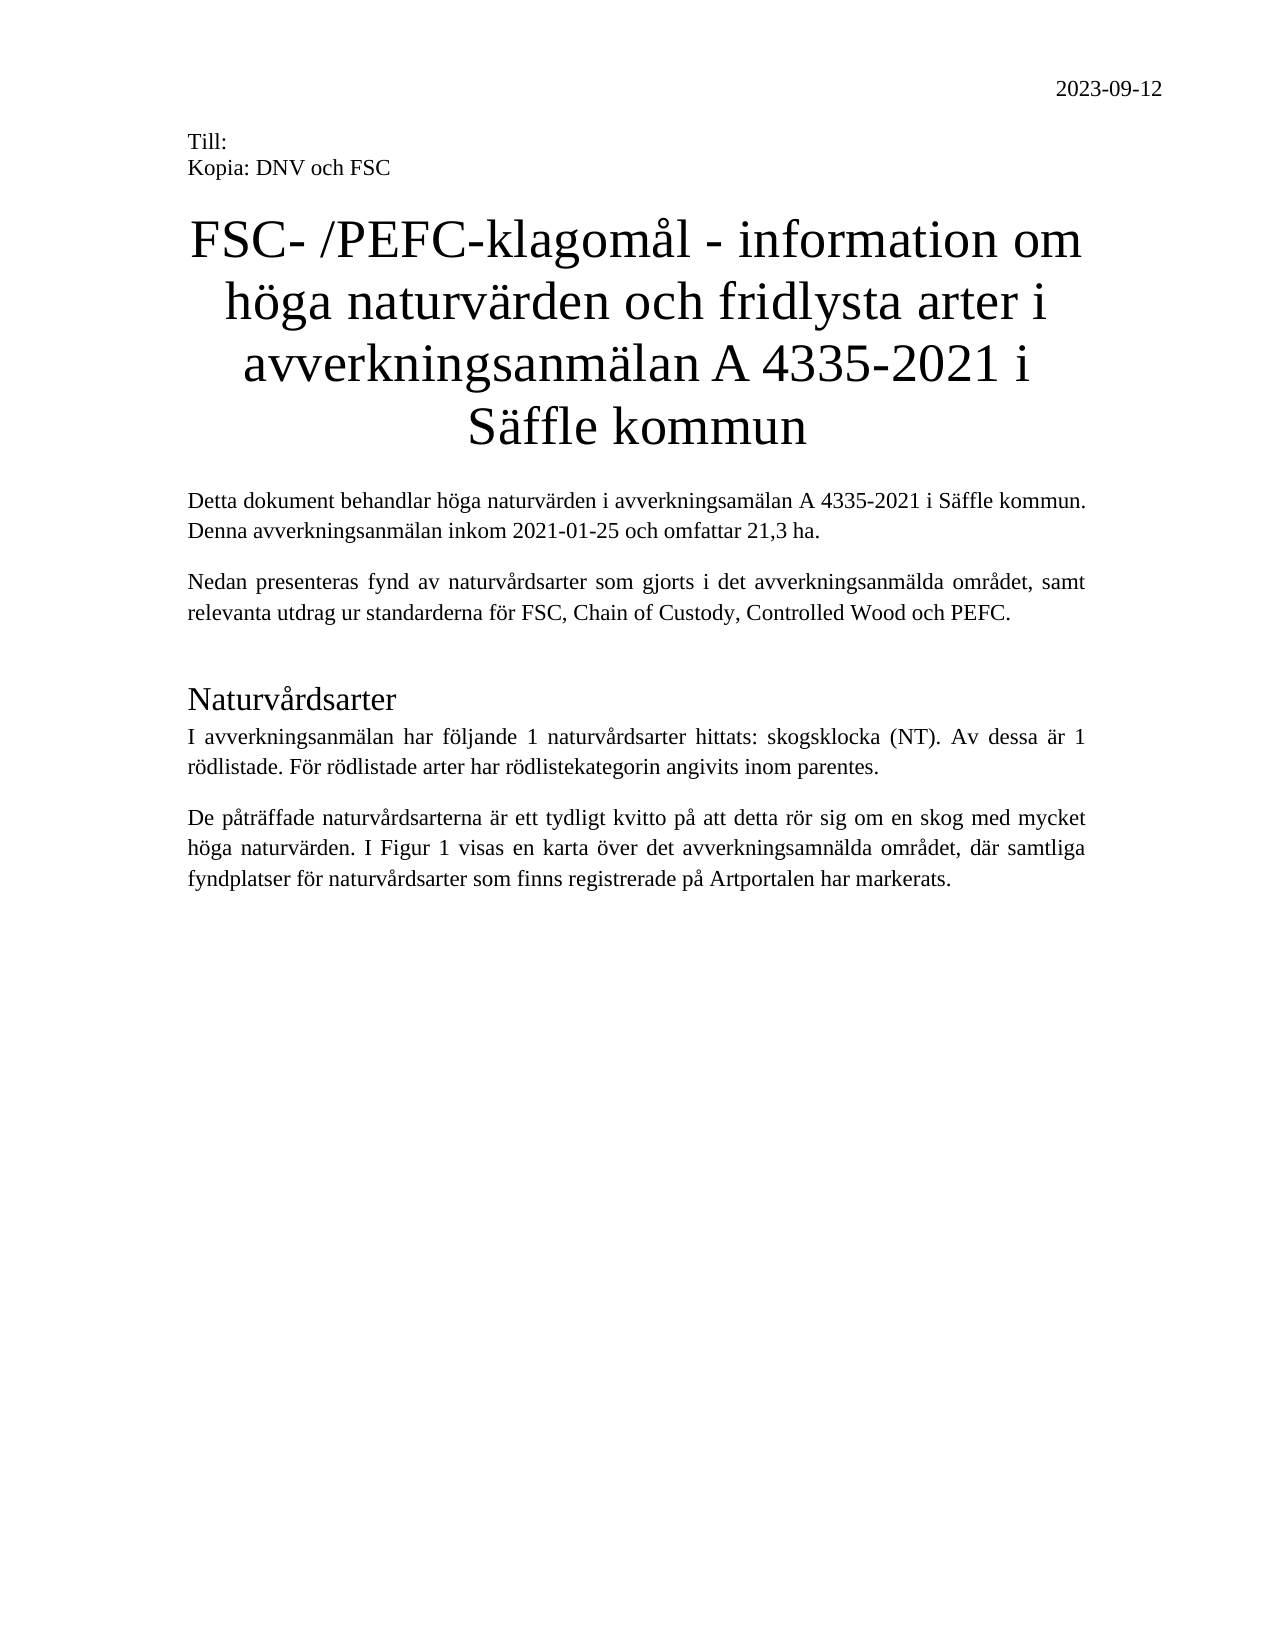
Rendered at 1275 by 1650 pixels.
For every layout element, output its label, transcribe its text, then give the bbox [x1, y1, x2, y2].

text Nedan presenteras fynd av naturvårdsarter som gjorts i det avverkningsanmälda området, samt relevanta utdrag ur standarderna för FSC, Chain of Custody, Controlled Wood och PEFC. [187, 568, 1087, 625]
text I avverkningsanmälan har följande 1 naturvårdsarter hittats: skogsklocka (NT). Av dessa är 1 rödlistade. För rödlistade arter har rödlistekategorin angivits inom parentes. [187, 723, 1087, 779]
text Detta dokument behandlar höga naturvärden i avverkningsamälan A 4335-2021 i Säffle kommun. Denna avverkningsanmälan inkom 2021-01-25 och omfattar 21,3 ha. [187, 487, 1087, 544]
subtitle Naturvårdsarter [187, 679, 1087, 717]
title FSC- /PEFC-klagomål - information om höga naturvärden och fridlysta arter i avverkningsanmälan A 4335-2021 i Säffle kommun [187, 207, 1087, 456]
text De påträffade naturvårdsarterna är ett tydligt kvitto på att detta rör sig om en skog med mycket höga naturvärden. I Figur 1 visas en karta över det avverkningsamnälda området, där samtliga fyndplatser för naturvårdsarter som finns registrerade på Artportalen har markerats. [187, 804, 1087, 891]
